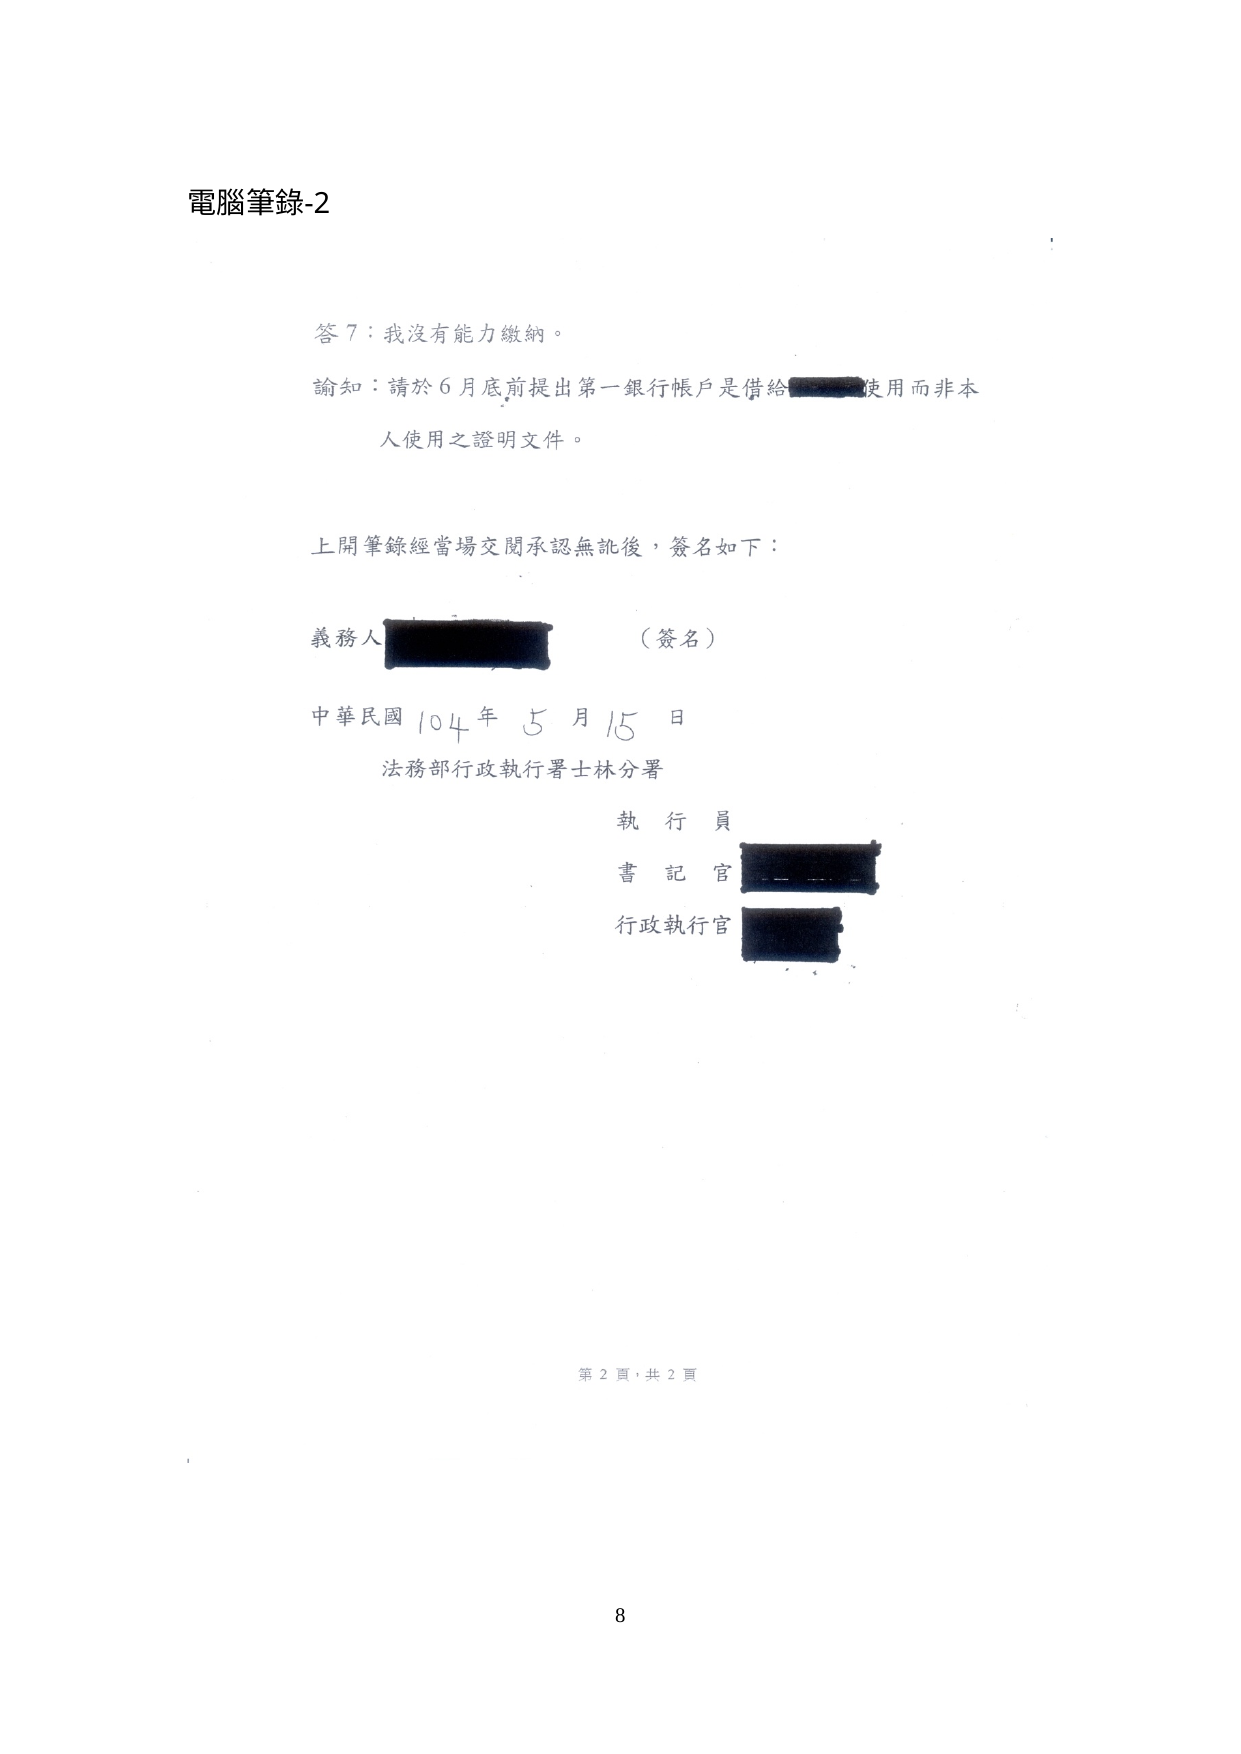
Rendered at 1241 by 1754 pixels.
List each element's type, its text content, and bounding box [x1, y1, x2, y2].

picture [187, 238, 1053, 1463]
text 電腦筆錄-2 [187, 164, 1053, 238]
